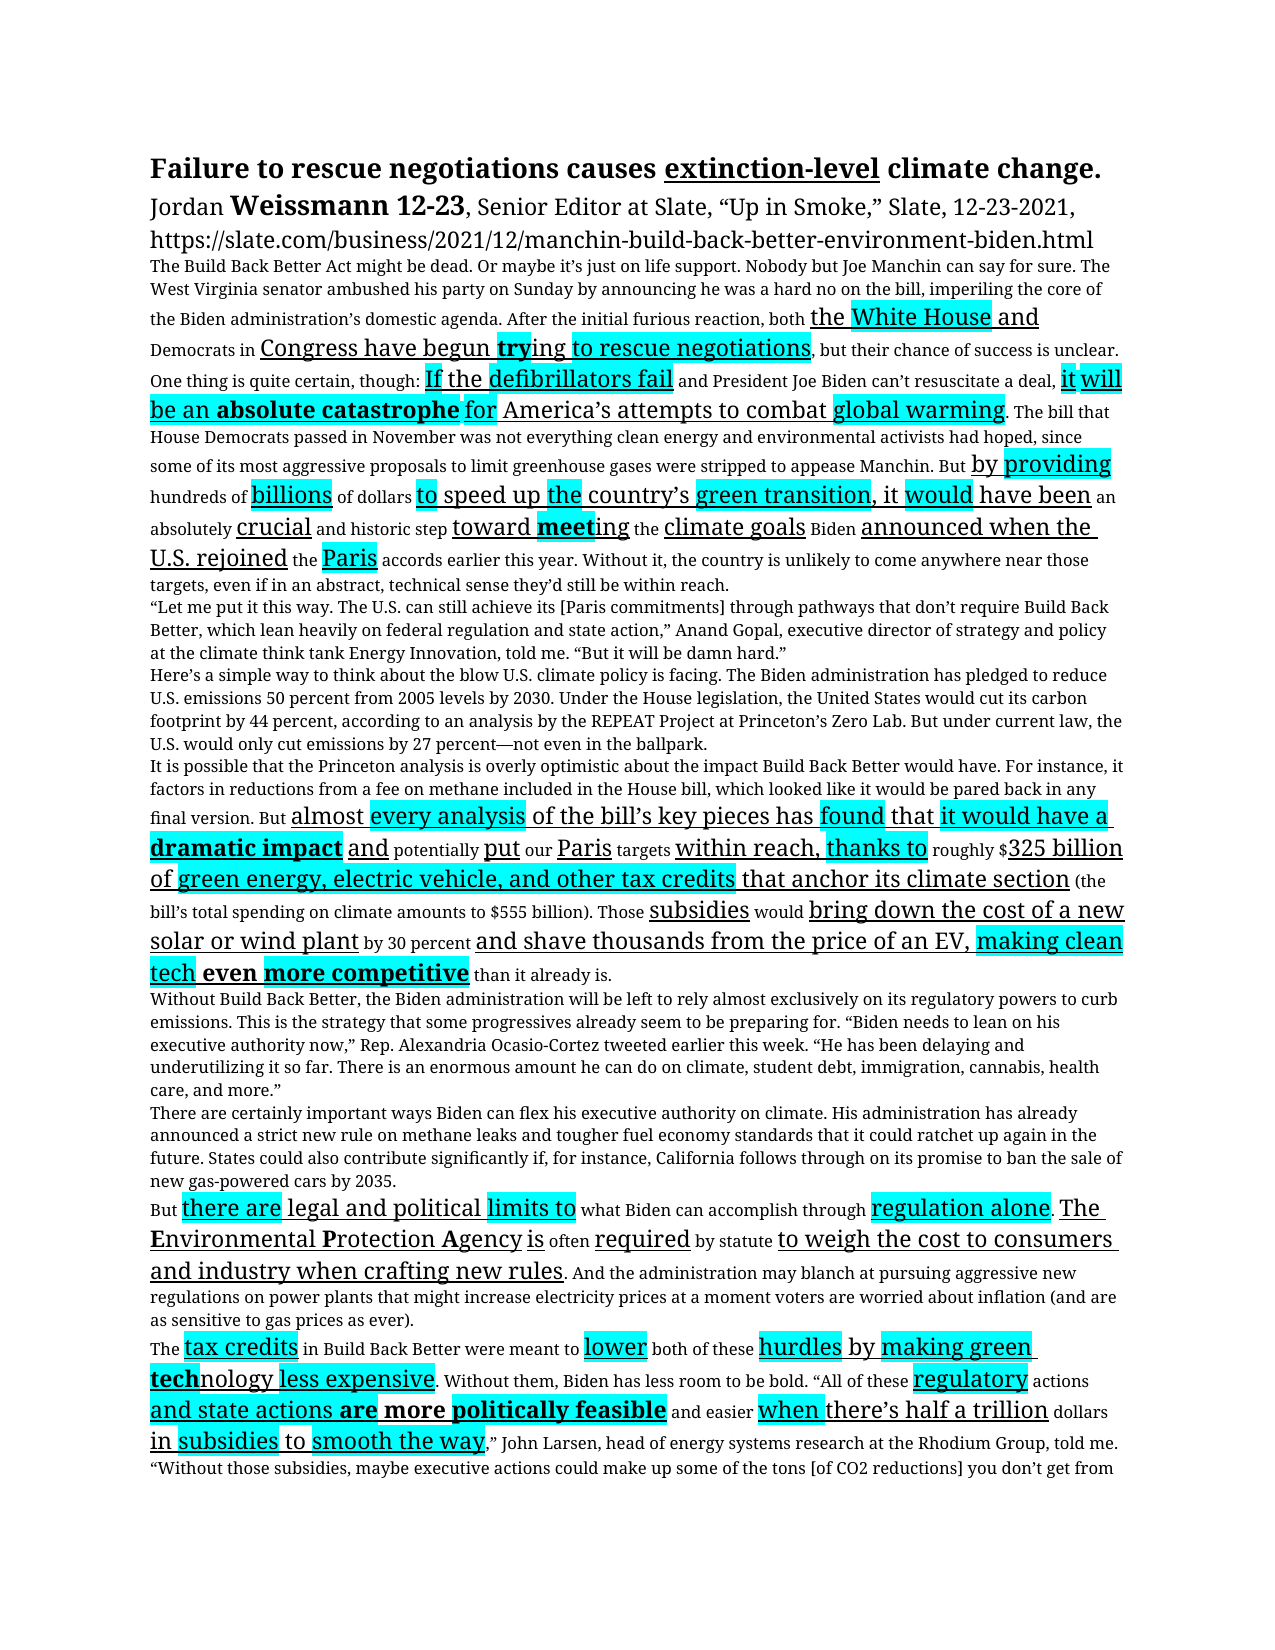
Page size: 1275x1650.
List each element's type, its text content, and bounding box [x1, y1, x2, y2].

text Jordan Weissmann 12-23, Senior Editor at Slate, “Up in Smoke,” Slate, 12-23-2021, https://slate.com/business/2021/12/manchin-build-back-better-environment-biden.html [150, 187, 1125, 255]
text “Let me put it this way. The U.S. can still achieve its [Paris commitments] through pathways that don’t require Build Back Better, which lean heavily on federal regulation and state action,” Anand Gopal, executive director of strategy and policy at the climate think tank Energy Innovation, told me. “But it will be damn hard.” [150, 596, 1125, 664]
text It is possible that the Princeton analysis is overly optimistic about the impact Build Back Better would have. For instance, it factors in reductions from a fee on methane included in the House bill, which looked like it would be pared back in any final version. But almost every analysis of the bill’s key pieces has found that it would have a dramatic impact and potentially put our Paris targets within reach, thanks to roughly $325 billion of green energy, electric vehicle, and other tax credits that anchor its climate section (the bill’s total spending on climate amounts to $555 billion). Those subsidies would bring down the cost of a new solar or wind plant by 30 percent and shave thousands from the price of an EV, making clean tech even more competitive than it already is. [150, 755, 1125, 988]
text But there are legal and political limits to what Biden can accomplish through regulation alone. The Environmental Protection Agency is often required by statute to weigh the cost to consumers and industry when crafting new rules. And the administration may blanch at pursuing aggressive new regulations on power plants that might increase electricity prices at a moment voters are worried about inflation (and are as sensitive to gas prices as ever). [150, 1192, 1125, 1331]
subtitle Failure to rescue negotiations causes extinction-level climate change. [150, 150, 1125, 187]
text Without Build Back Better, the Biden administration will be left to rely almost exclusively on its regulatory powers to curb emissions. This is the strategy that some progressives already seem to be preparing for. “Biden needs to lean on his executive authority now,” Rep. Alexandria Ocasio-Cortez tweeted earlier this week. “He has been delaying and underutilizing it so far. There is an enormous amount he can do on climate, student debt, immigration, cannabis, health care, and more.” [150, 988, 1125, 1101]
text There are certainly important ways Biden can flex his executive authority on climate. His administration has already announced a strict new rule on methane leaks and tougher fuel economy standards that it could ratchet up again in the future. States could also contribute significantly if, for instance, California follows through on its promise to ban the sale of new gas-powered cars by 2035. [150, 1101, 1125, 1192]
text The Build Back Better Act might be dead. Or maybe it’s just on life support. Nobody but Joe Manchin can say for sure. The West Virginia senator ambushed his party on Sunday by announcing he was a hard no on the bill, imperiling the core of the Biden administration’s domestic agenda. After the initial furious reaction, both the White House and Democrats in Congress have begun trying to rescue negotiations, but their chance of success is unclear. [150, 255, 1125, 363]
text One thing is quite certain, though: If the defibrillators fail and President Joe Biden can’t resuscitate a deal, it will be an absolute catastrophe for America’s attempts to combat global warming. The bill that House Democrats passed in November was not everything clean energy and environmental activists had hoped, since some of its most aggressive proposals to limit greenhouse gases were stripped to appease Manchin. But by providing hundreds of billions of dollars to speed up the country’s green transition, it would have been an absolutely crucial and historic step toward meeting the climate goals Biden announced when the U.S. rejoined the Paris accords earlier this year. Without it, the country is unlikely to come anywhere near those targets, even if in an abstract, technical sense they’d still be within reach. [150, 363, 1125, 596]
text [150, 1331, 1125, 1479]
text Here’s a simple way to think about the blow U.S. climate policy is facing. The Biden administration has pledged to reduce U.S. emissions 50 percent from 2005 levels by 2030. Under the House legislation, the United States would cut its carbon footprint by 44 percent, according to an analysis by the REPEAT Project at Princeton’s Zero Lab. But under current law, the U.S. would only cut emissions by 27 percent—not even in the ballpark. [150, 664, 1125, 755]
